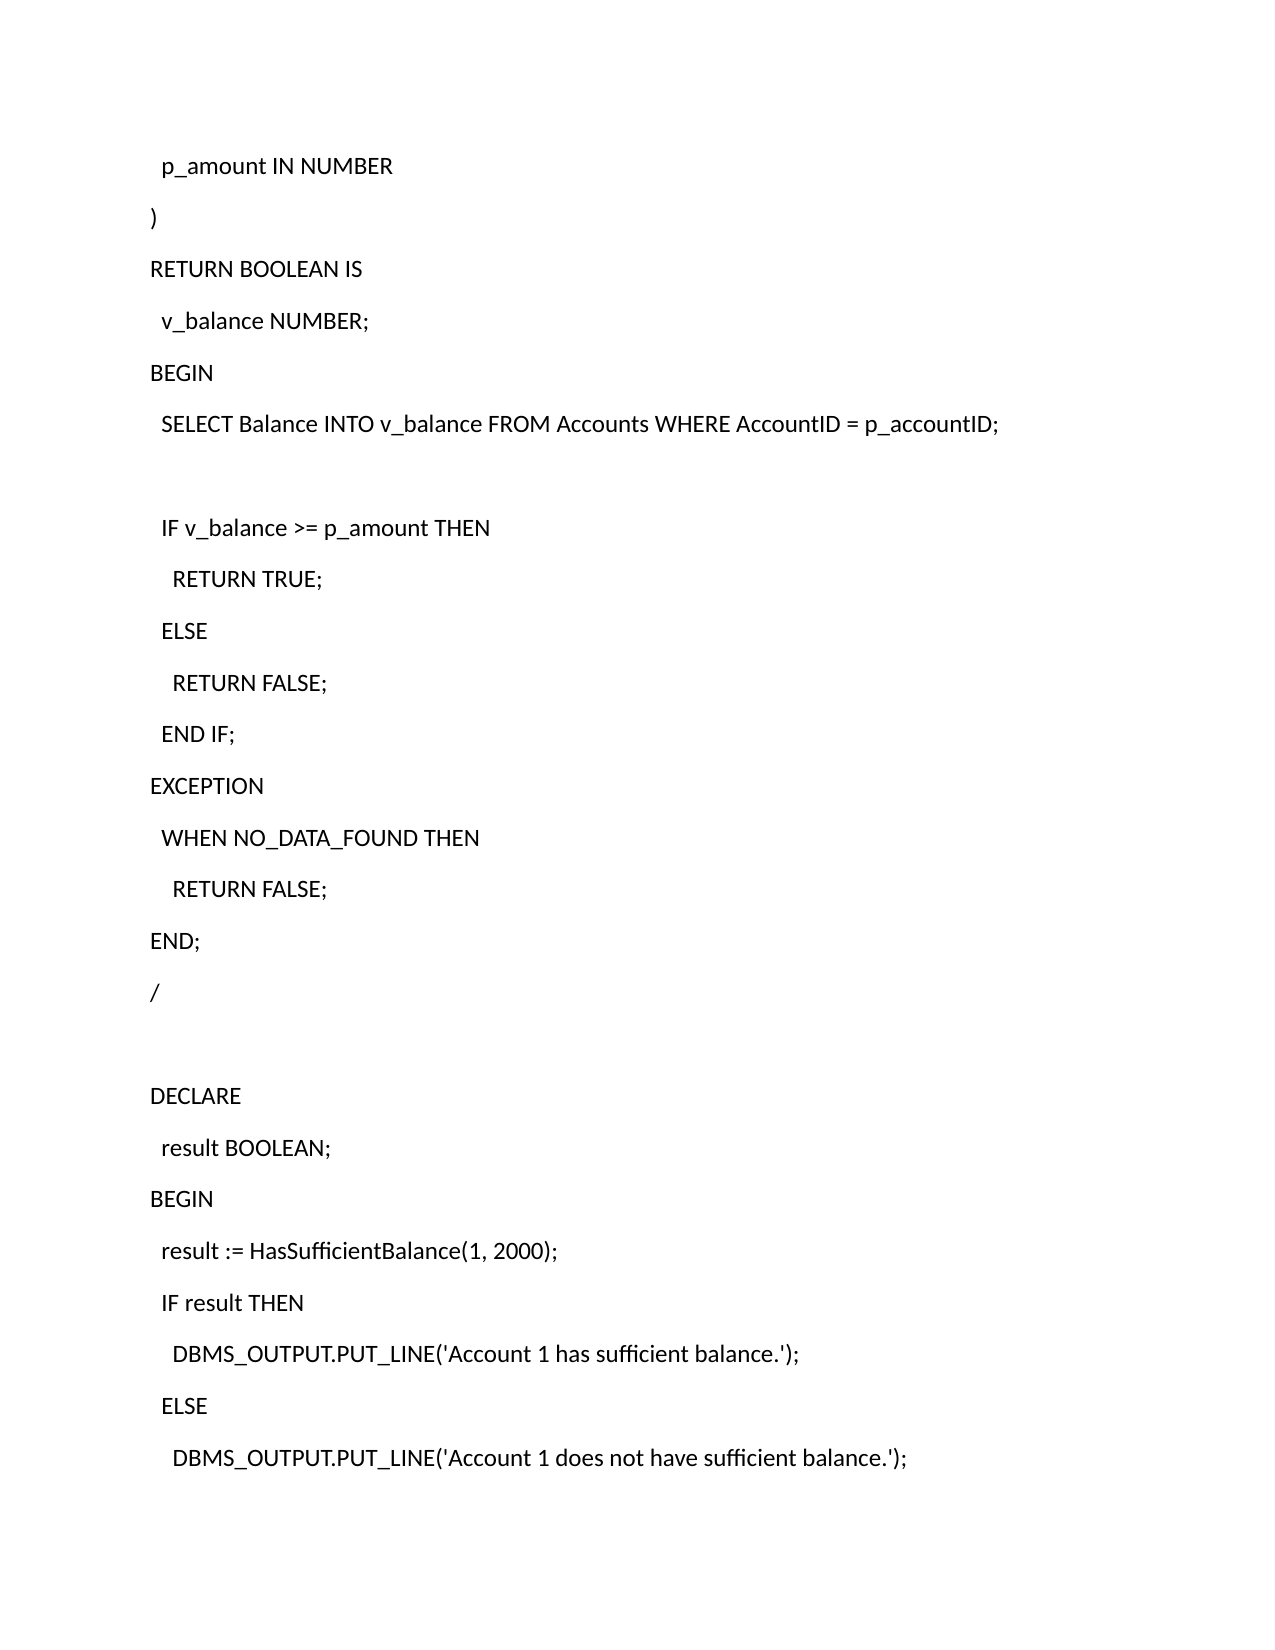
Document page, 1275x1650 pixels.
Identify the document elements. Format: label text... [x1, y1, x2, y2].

text v_balance NUMBER; [150, 305, 1125, 336]
text RETURN FALSE; [150, 873, 1125, 904]
text / [150, 977, 1125, 1007]
text END IF; [150, 718, 1125, 749]
text ELSE [150, 615, 1125, 646]
text SELECT Balance INTO v_balance FROM Accounts WHERE AccountID = p_accountID; [150, 408, 1125, 439]
text result := HasSufficientBalance(1, 2000); [150, 1235, 1125, 1266]
text BEGIN [150, 357, 1125, 387]
text RETURN FALSE; [150, 667, 1125, 697]
text ELSE [150, 1390, 1125, 1421]
text WHEN NO_DATA_FOUND THEN [150, 822, 1125, 852]
text EXCEPTION [150, 770, 1125, 801]
text DBMS_OUTPUT.PUT_LINE('Account 1 has sufficient balance.'); [150, 1338, 1125, 1369]
text END; [150, 925, 1125, 956]
text RETURN TRUE; [150, 563, 1125, 594]
text IF result THEN [150, 1287, 1125, 1317]
text DECLARE [150, 1080, 1125, 1111]
text p_amount IN NUMBER [150, 150, 1125, 181]
text BEGIN [150, 1183, 1125, 1214]
text result BOOLEAN; [150, 1132, 1125, 1162]
text IF v_balance >= p_amount THEN [150, 512, 1125, 542]
text ) [150, 202, 1125, 232]
text RETURN BOOLEAN IS [150, 253, 1125, 284]
text DBMS_OUTPUT.PUT_LINE('Account 1 does not have sufficient balance.'); [150, 1442, 1125, 1472]
